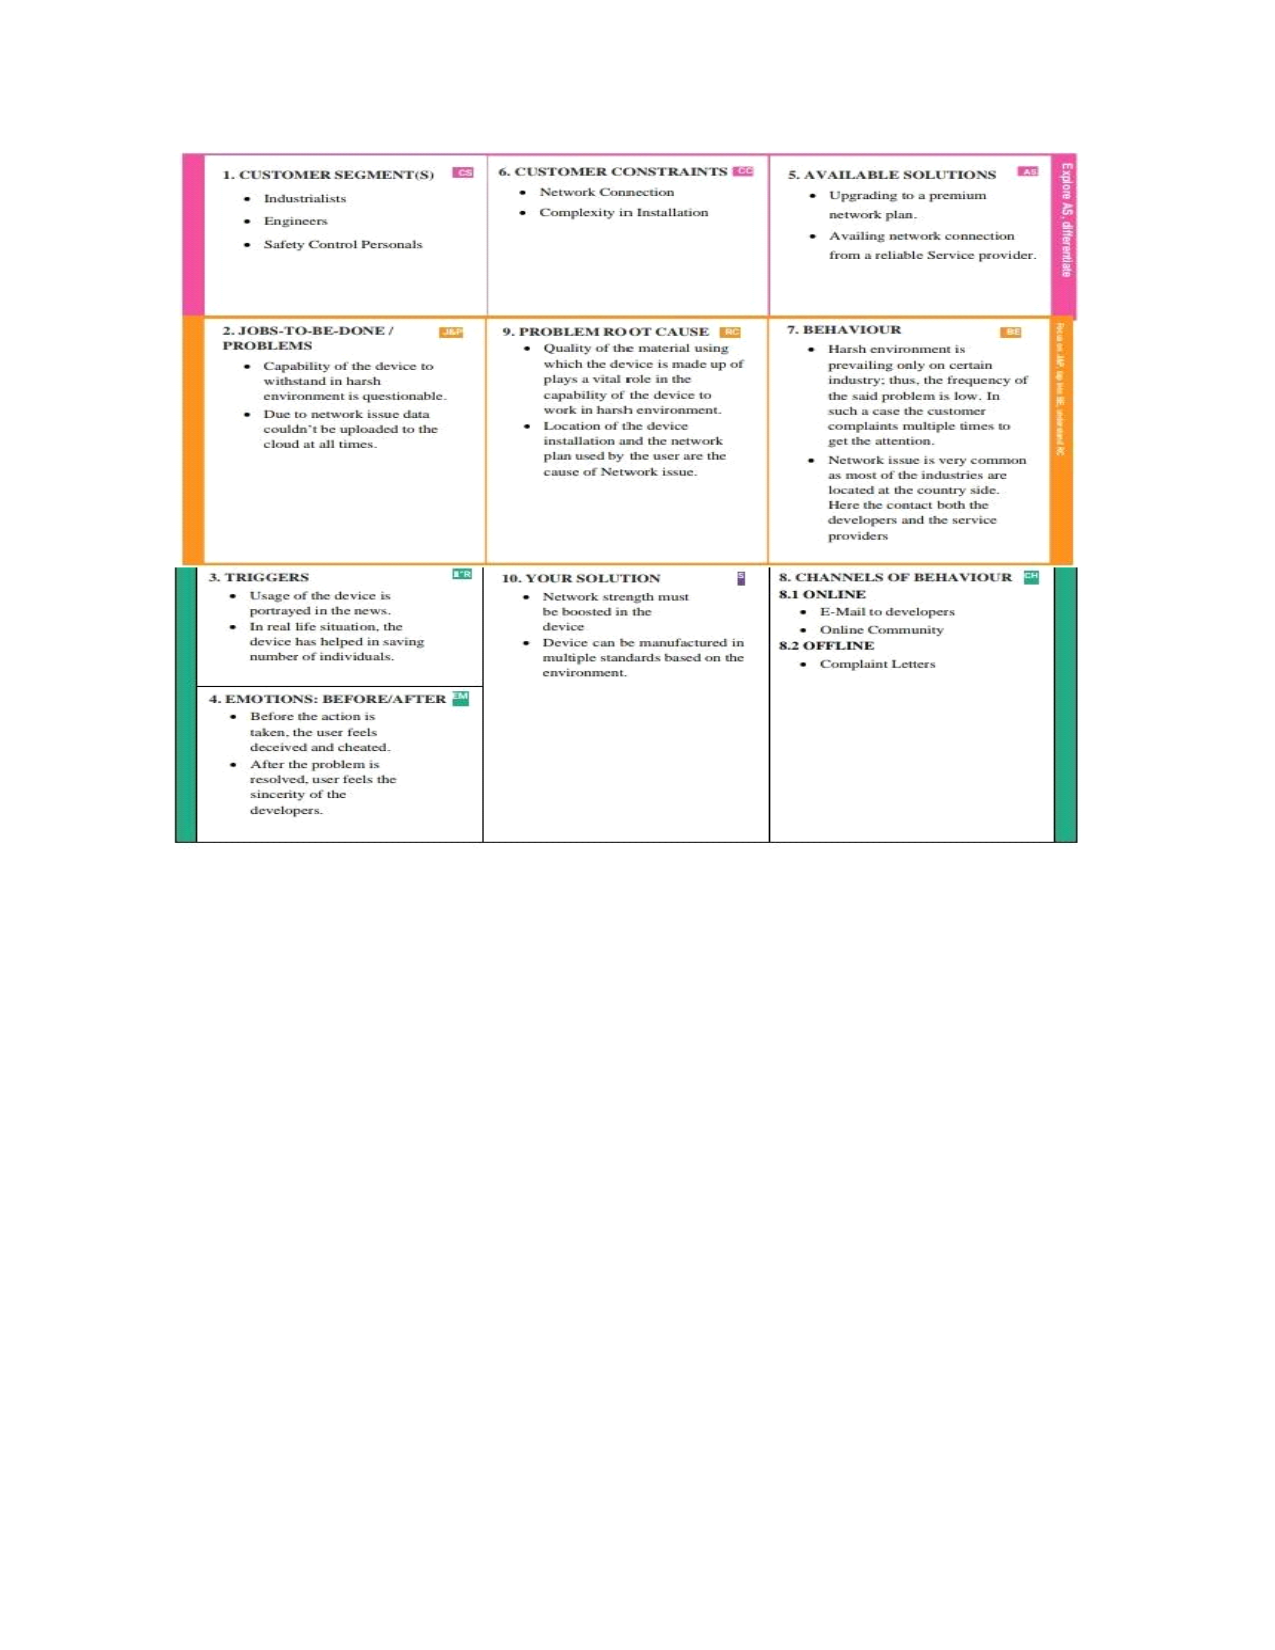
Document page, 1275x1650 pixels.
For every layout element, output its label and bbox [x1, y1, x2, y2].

picture [150, 150, 1103, 876]
